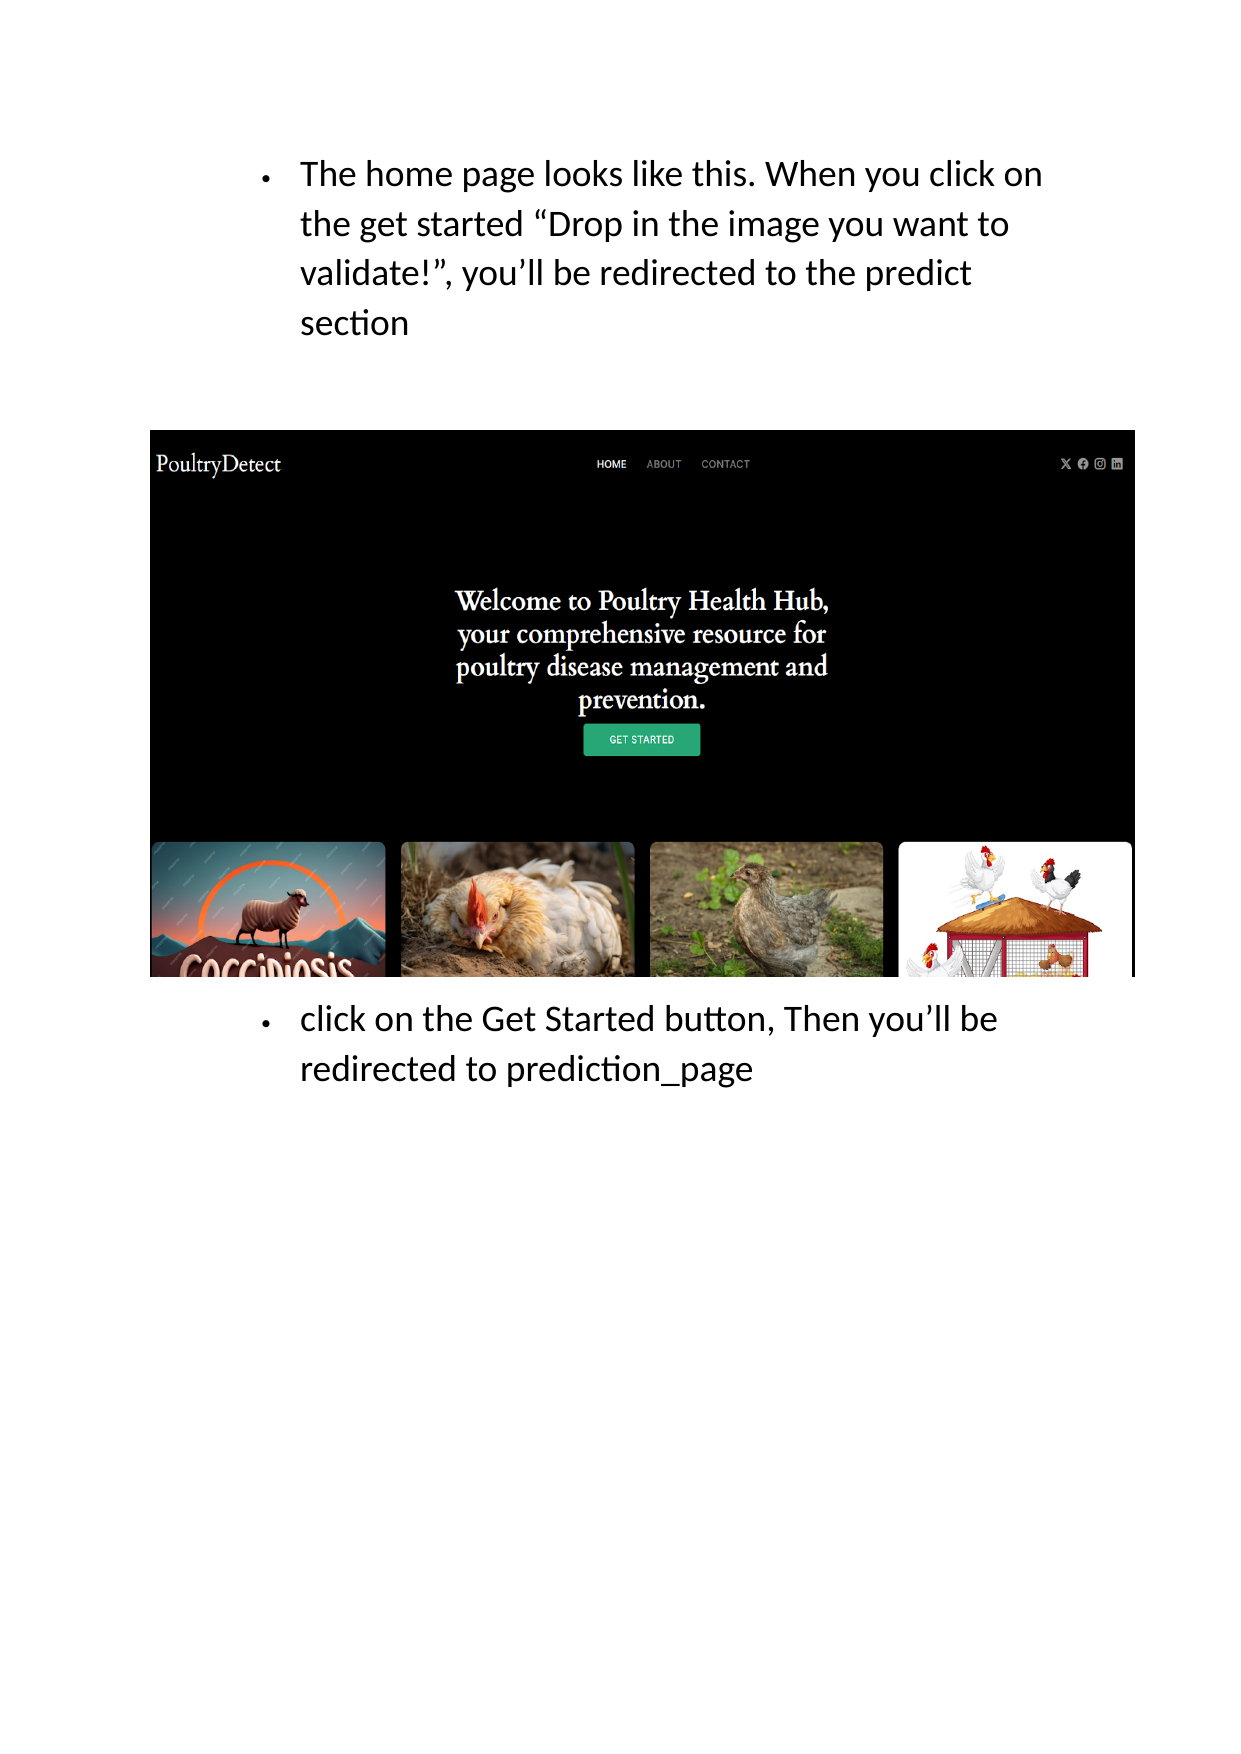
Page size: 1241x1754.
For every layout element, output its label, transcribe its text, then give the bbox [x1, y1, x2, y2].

list click on the Get Started button, Then you’ll be redirected to prediction_page [262, 995, 1090, 1091]
picture [150, 430, 1135, 977]
list The home page looks like this. When you click on the get started “Drop in the image you want to validate!”, you’ll be redirected to the predict section [262, 150, 1090, 344]
